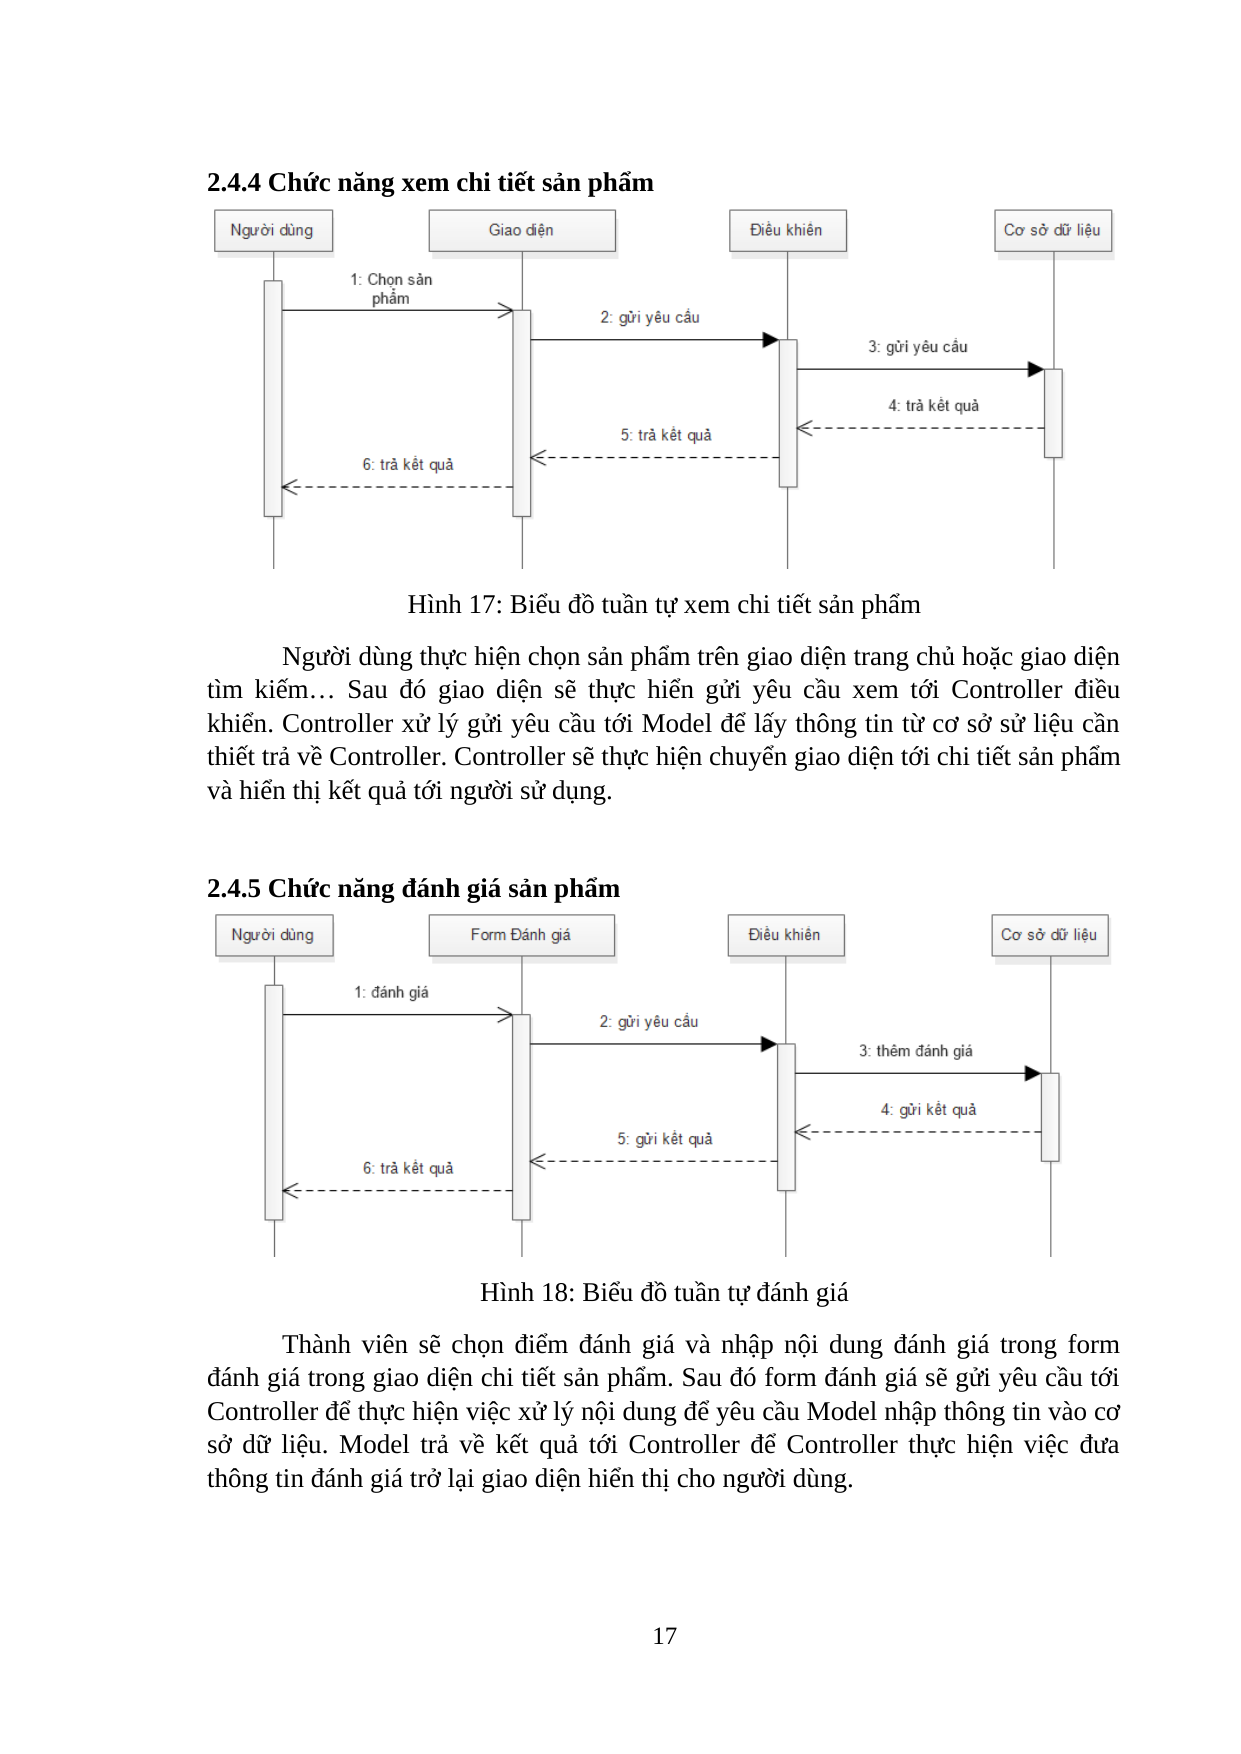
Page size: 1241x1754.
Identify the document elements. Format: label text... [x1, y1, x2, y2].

picture [206, 905, 1123, 1257]
text Hình 17: Biểu đồ tuần tự xem chi tiết sản phẩm [207, 588, 1122, 619]
text Người dùng thực hiện chọn sản phẩm trên giao diện trang chủ hoặc giao diện tìm kiếm… Sau đó giao diện sẽ thực hiển gửi yêu cầu xem tới Controller điều khiển. Controller xử lý gửi yêu cầu tới Model để lấy thông tin từ cơ sở sử liệu cần thiết trả về Controller. Controller sẽ thực hiện chuyển giao diện tới chi tiết sản phẩm và hiển thị kết quả tới người sử dụng. [207, 640, 1122, 805]
subtitle 2.4.4 Chức năng xem chi tiết sản phẩm [207, 166, 1122, 197]
subtitle 2.4.5 Chức năng đánh giá sản phẩm [207, 872, 1122, 903]
text Thành viên sẽ chọn điểm đánh giá và nhập nội dung đánh giá trong form đánh giá trong giao diện chi tiết sản phẩm. Sau đó form đánh giá sẽ gửi yêu cầu tới Controller để thực hiện việc xử lý nội dung để yêu cầu Model nhập thông tin vào cơ sở dữ liệu. Model trả về kết quả tới Controller để Controller thực hiện việc đưa thông tin đánh giá trở lại giao diện hiển thị cho người dùng. [207, 1328, 1122, 1493]
text Hình 18: Biểu đồ tuần tự đánh giá [207, 1276, 1122, 1307]
picture [206, 199, 1123, 569]
